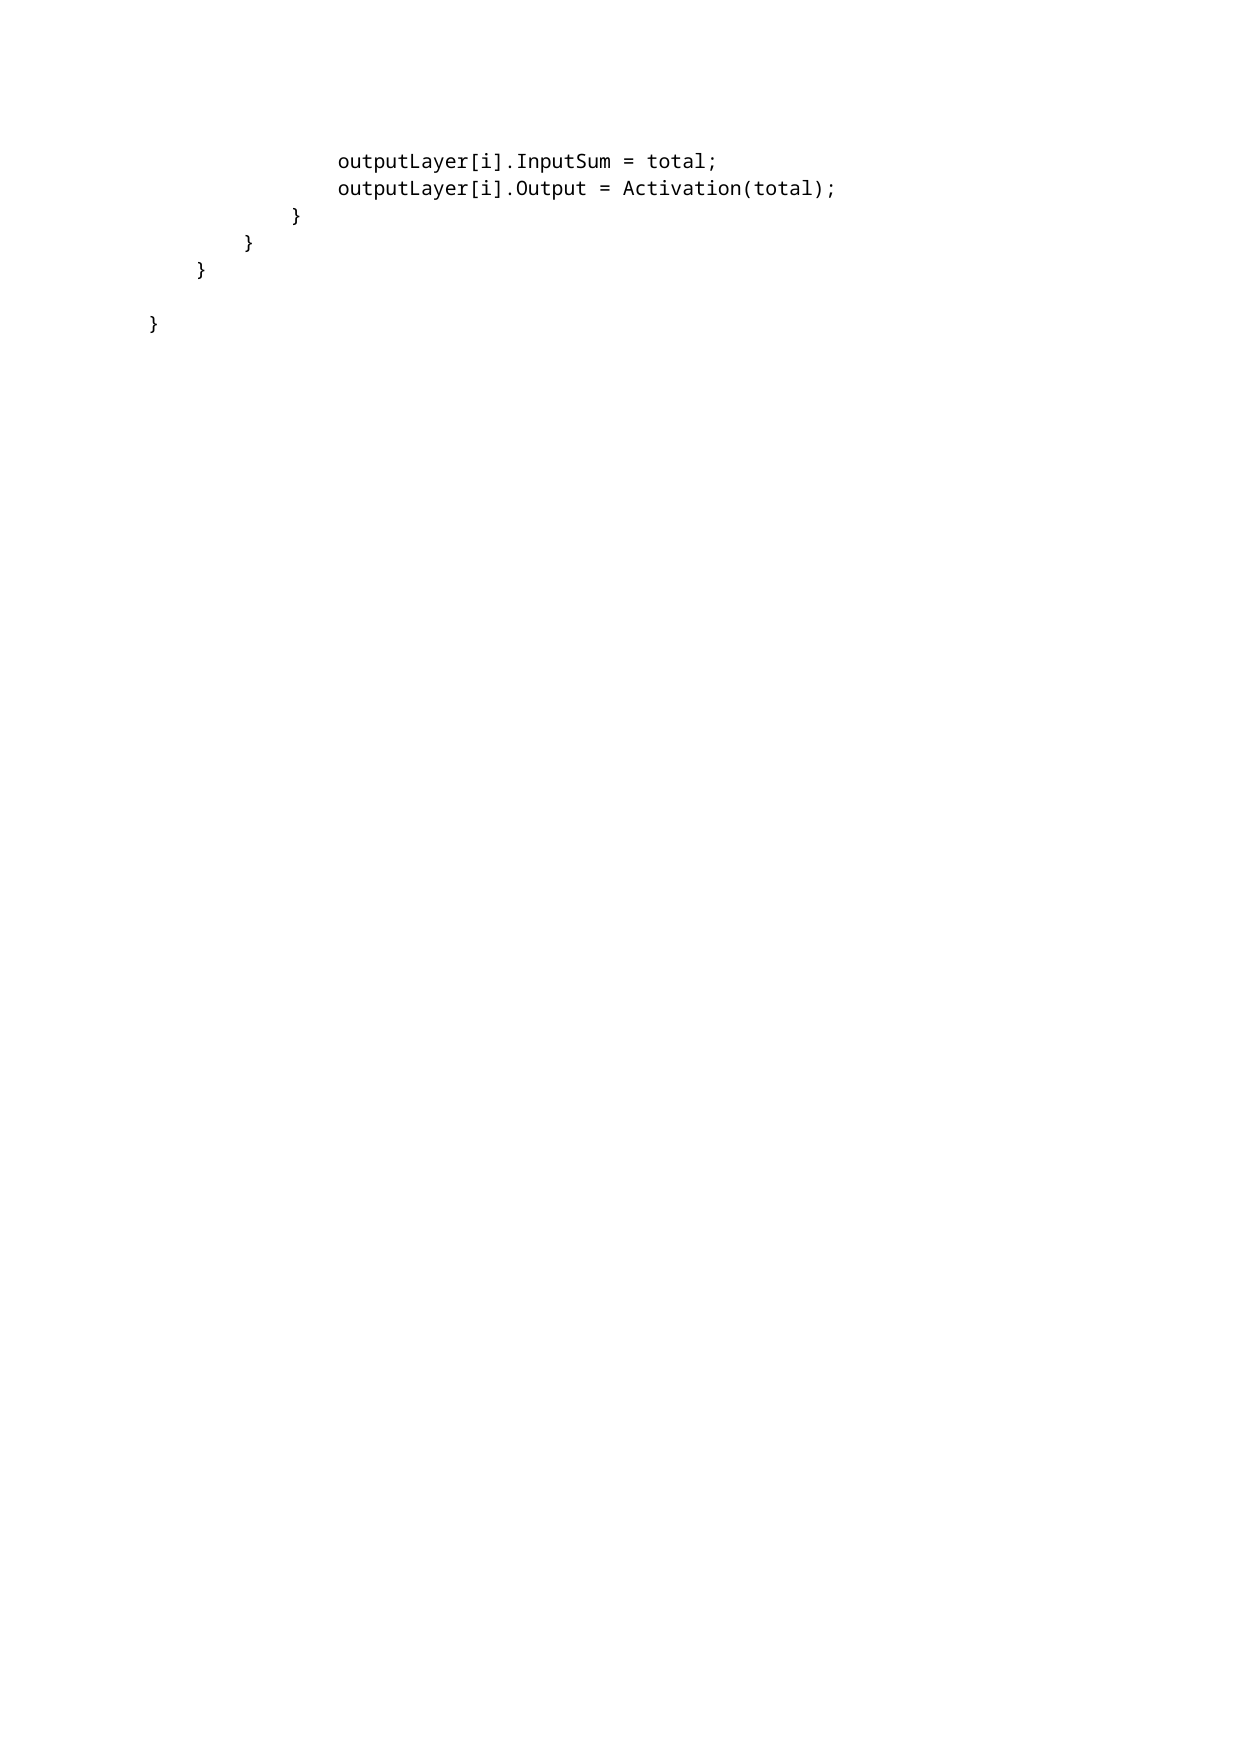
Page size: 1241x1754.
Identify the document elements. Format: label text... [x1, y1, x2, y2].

text } [148, 309, 1093, 336]
text } [148, 202, 1093, 228]
text } [148, 228, 1093, 256]
text } [148, 256, 1093, 282]
text outputLayer[i].Output = Activation(total); [148, 174, 1093, 202]
text outputLayer[i].InputSum = total; [148, 148, 1093, 174]
